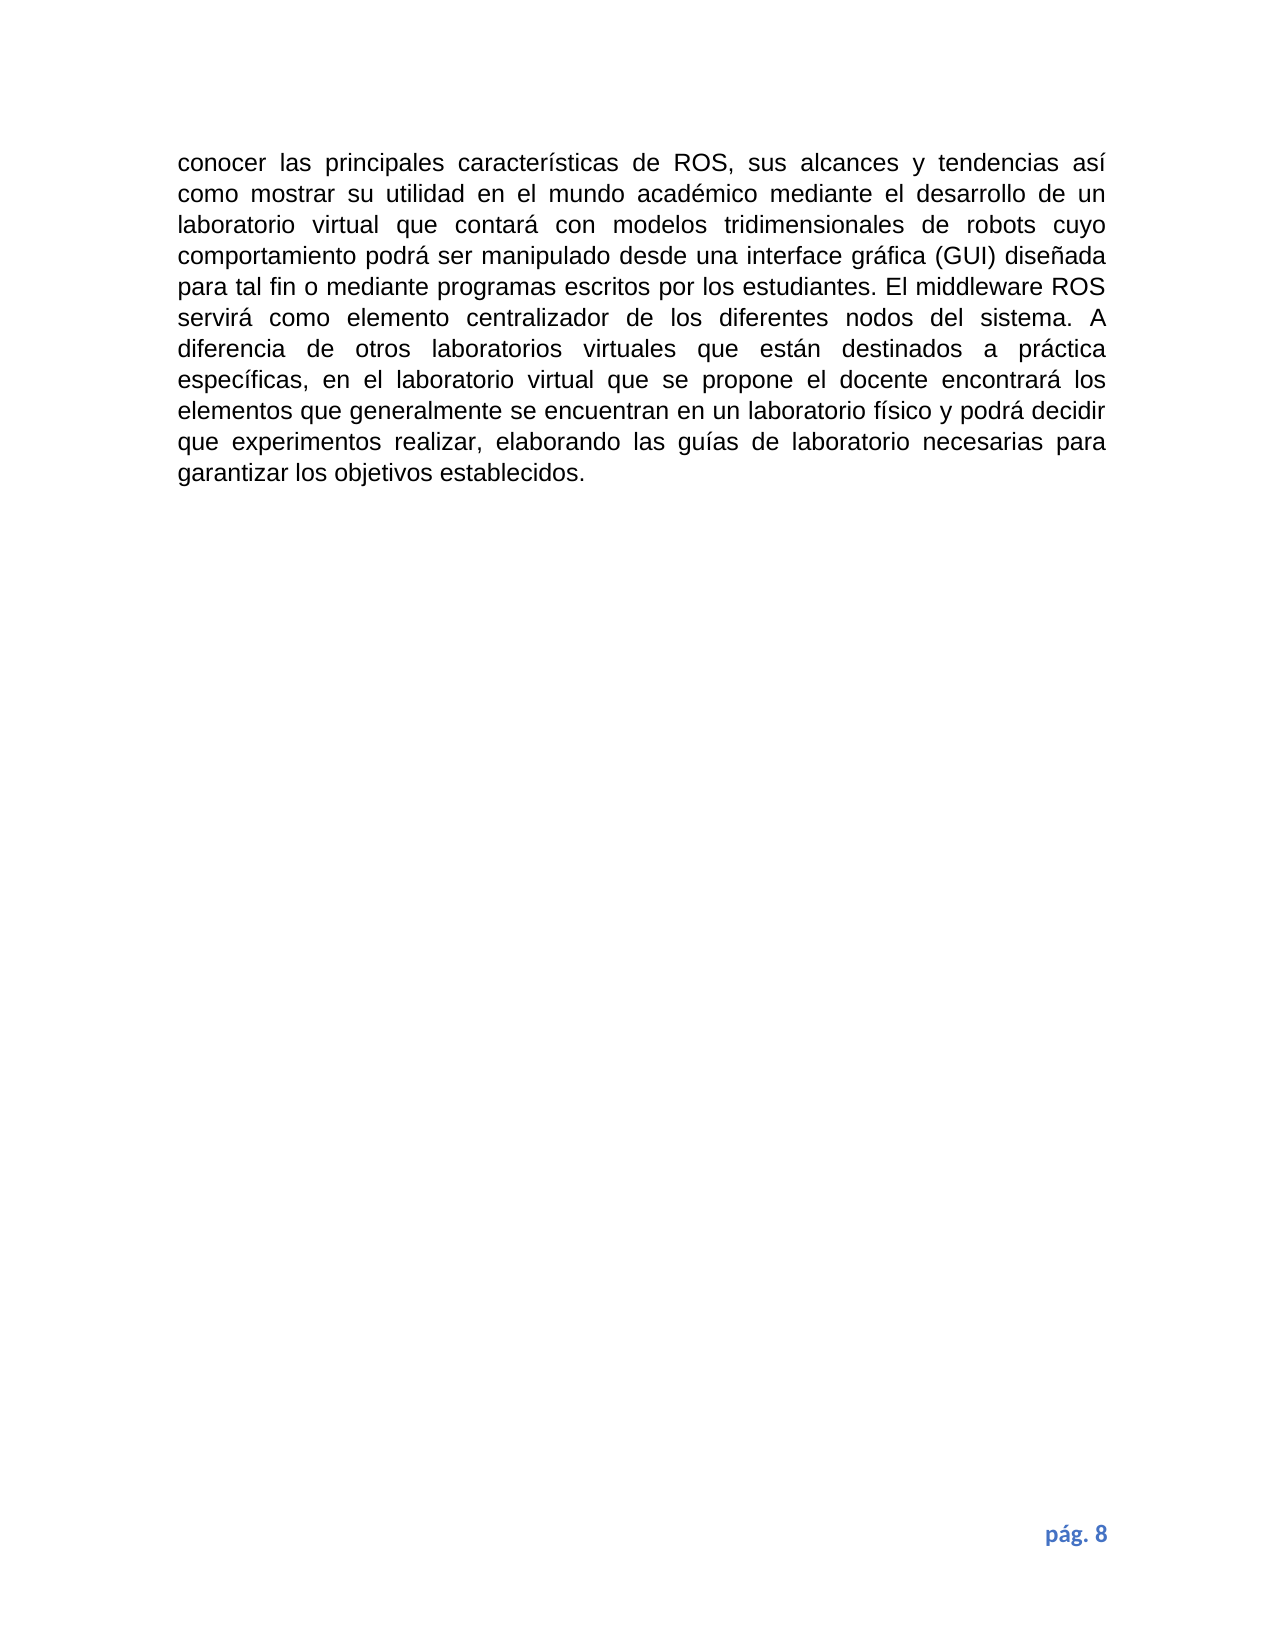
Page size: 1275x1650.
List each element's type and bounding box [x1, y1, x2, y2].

text [177, 148, 1107, 487]
